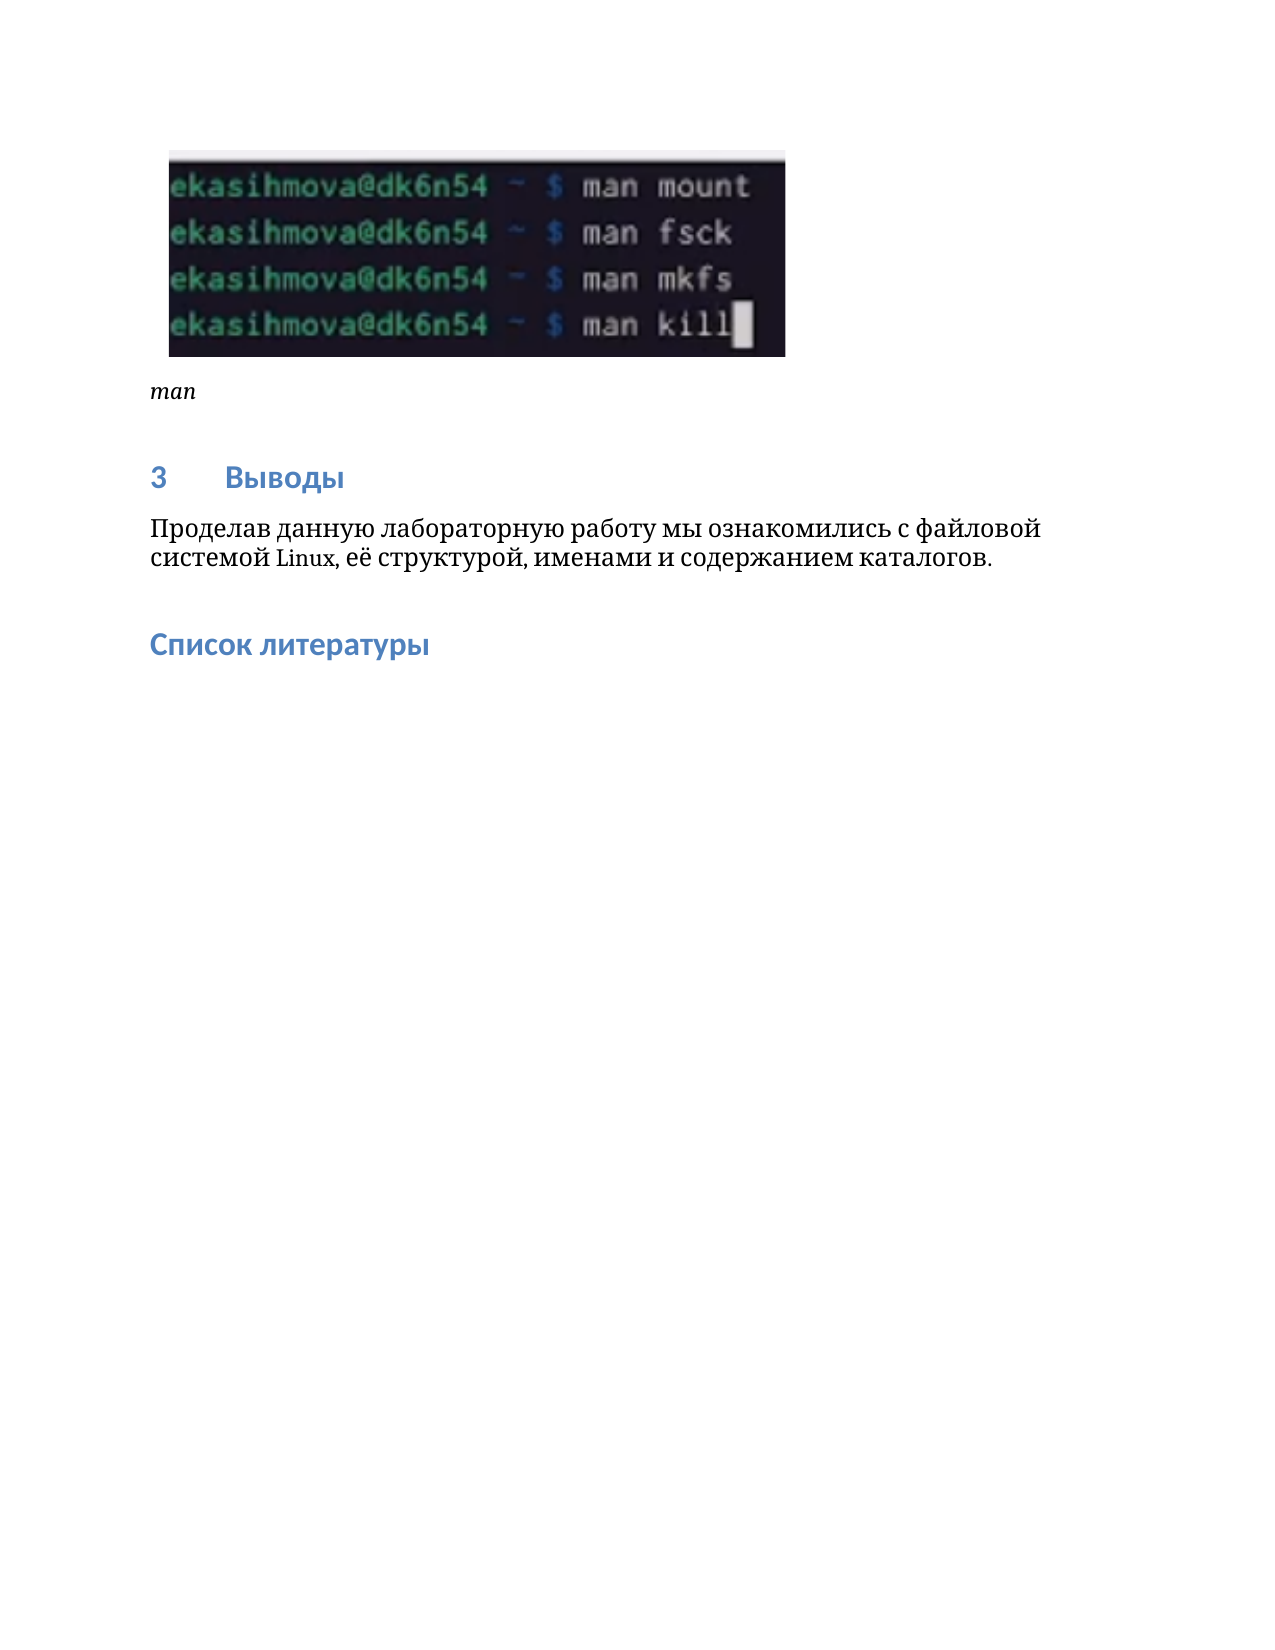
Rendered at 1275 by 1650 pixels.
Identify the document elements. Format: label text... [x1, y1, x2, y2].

text man [150, 377, 1125, 406]
text Проделав данную лабораторную работу мы ознакомились с файловой системой Linux, её структурой, именами и содержанием каталогов. [150, 515, 1125, 573]
subtitle 3 Выводы [150, 456, 1125, 497]
picture [168, 150, 786, 357]
subtitle Список литературы [150, 623, 1125, 663]
